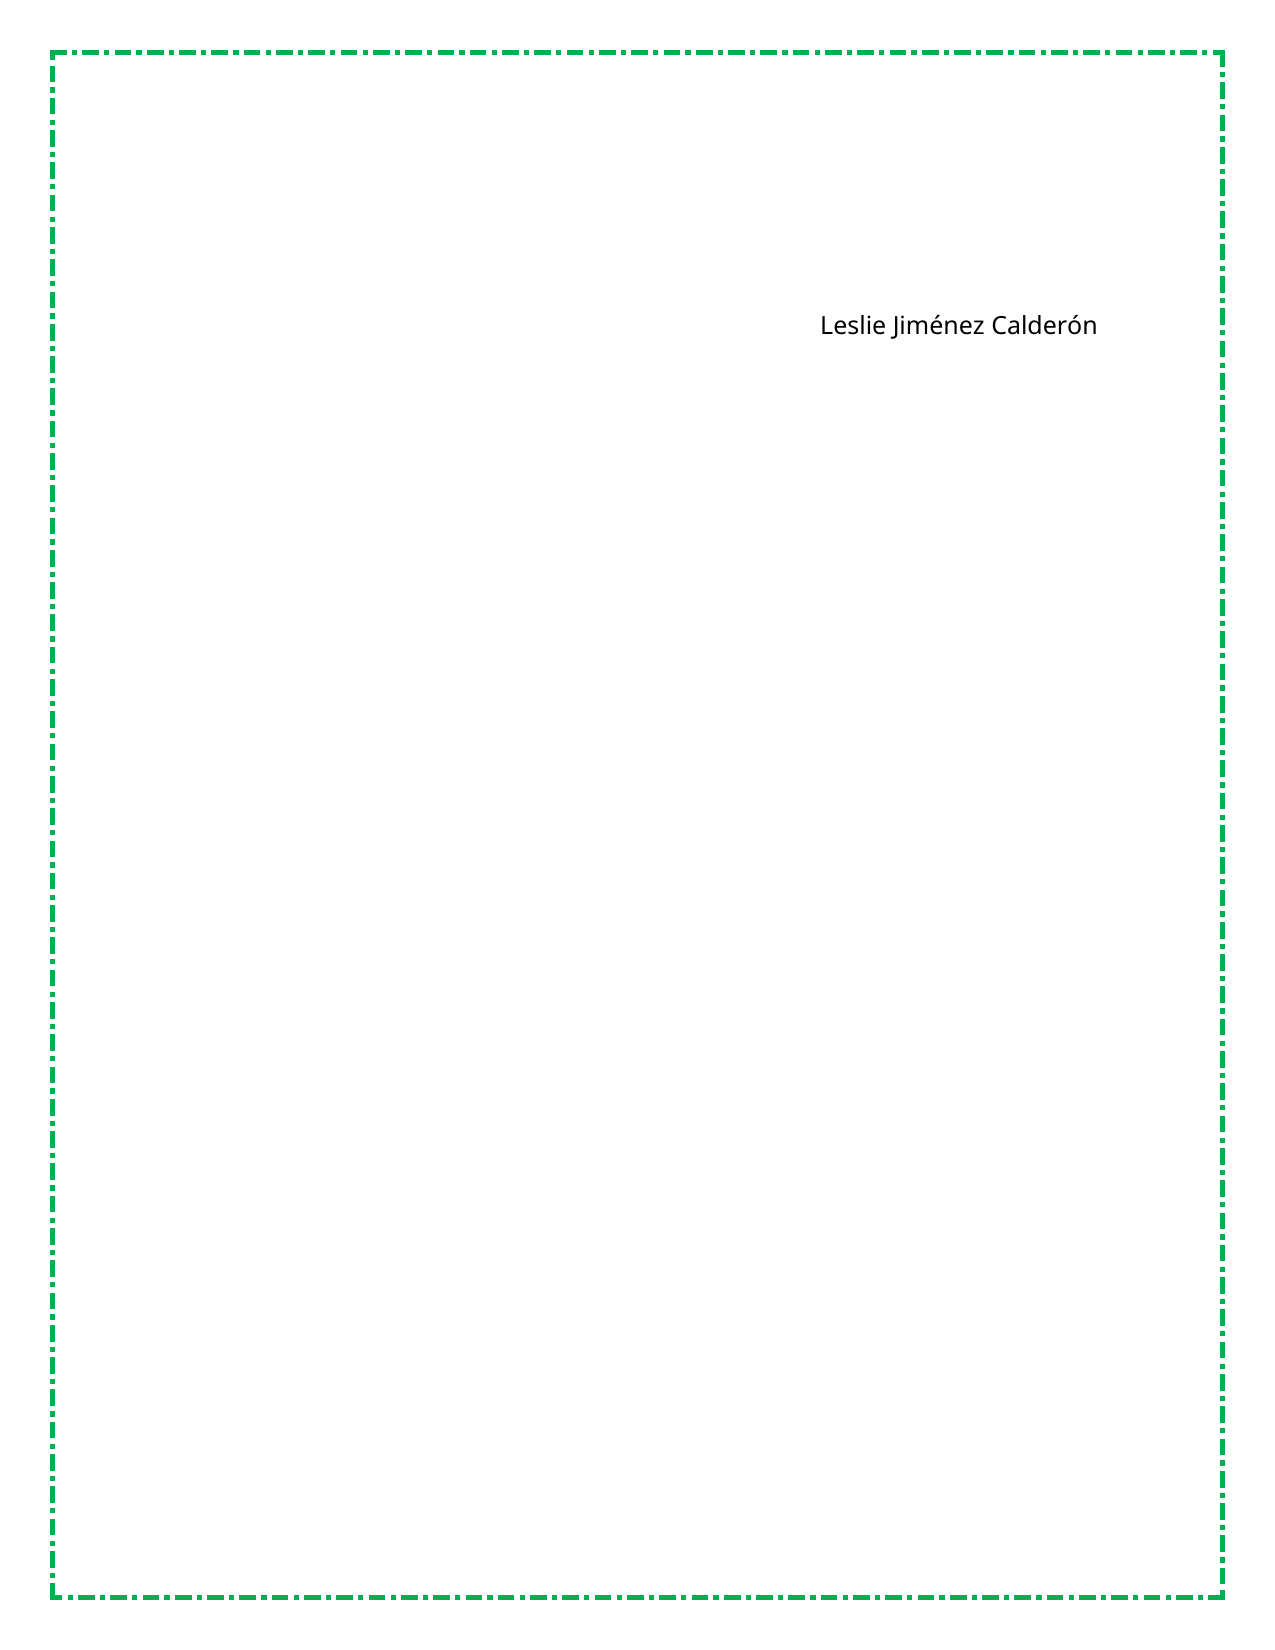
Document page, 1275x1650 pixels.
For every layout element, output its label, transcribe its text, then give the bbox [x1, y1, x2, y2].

text Leslie Jiménez Calderón [177, 308, 1098, 342]
